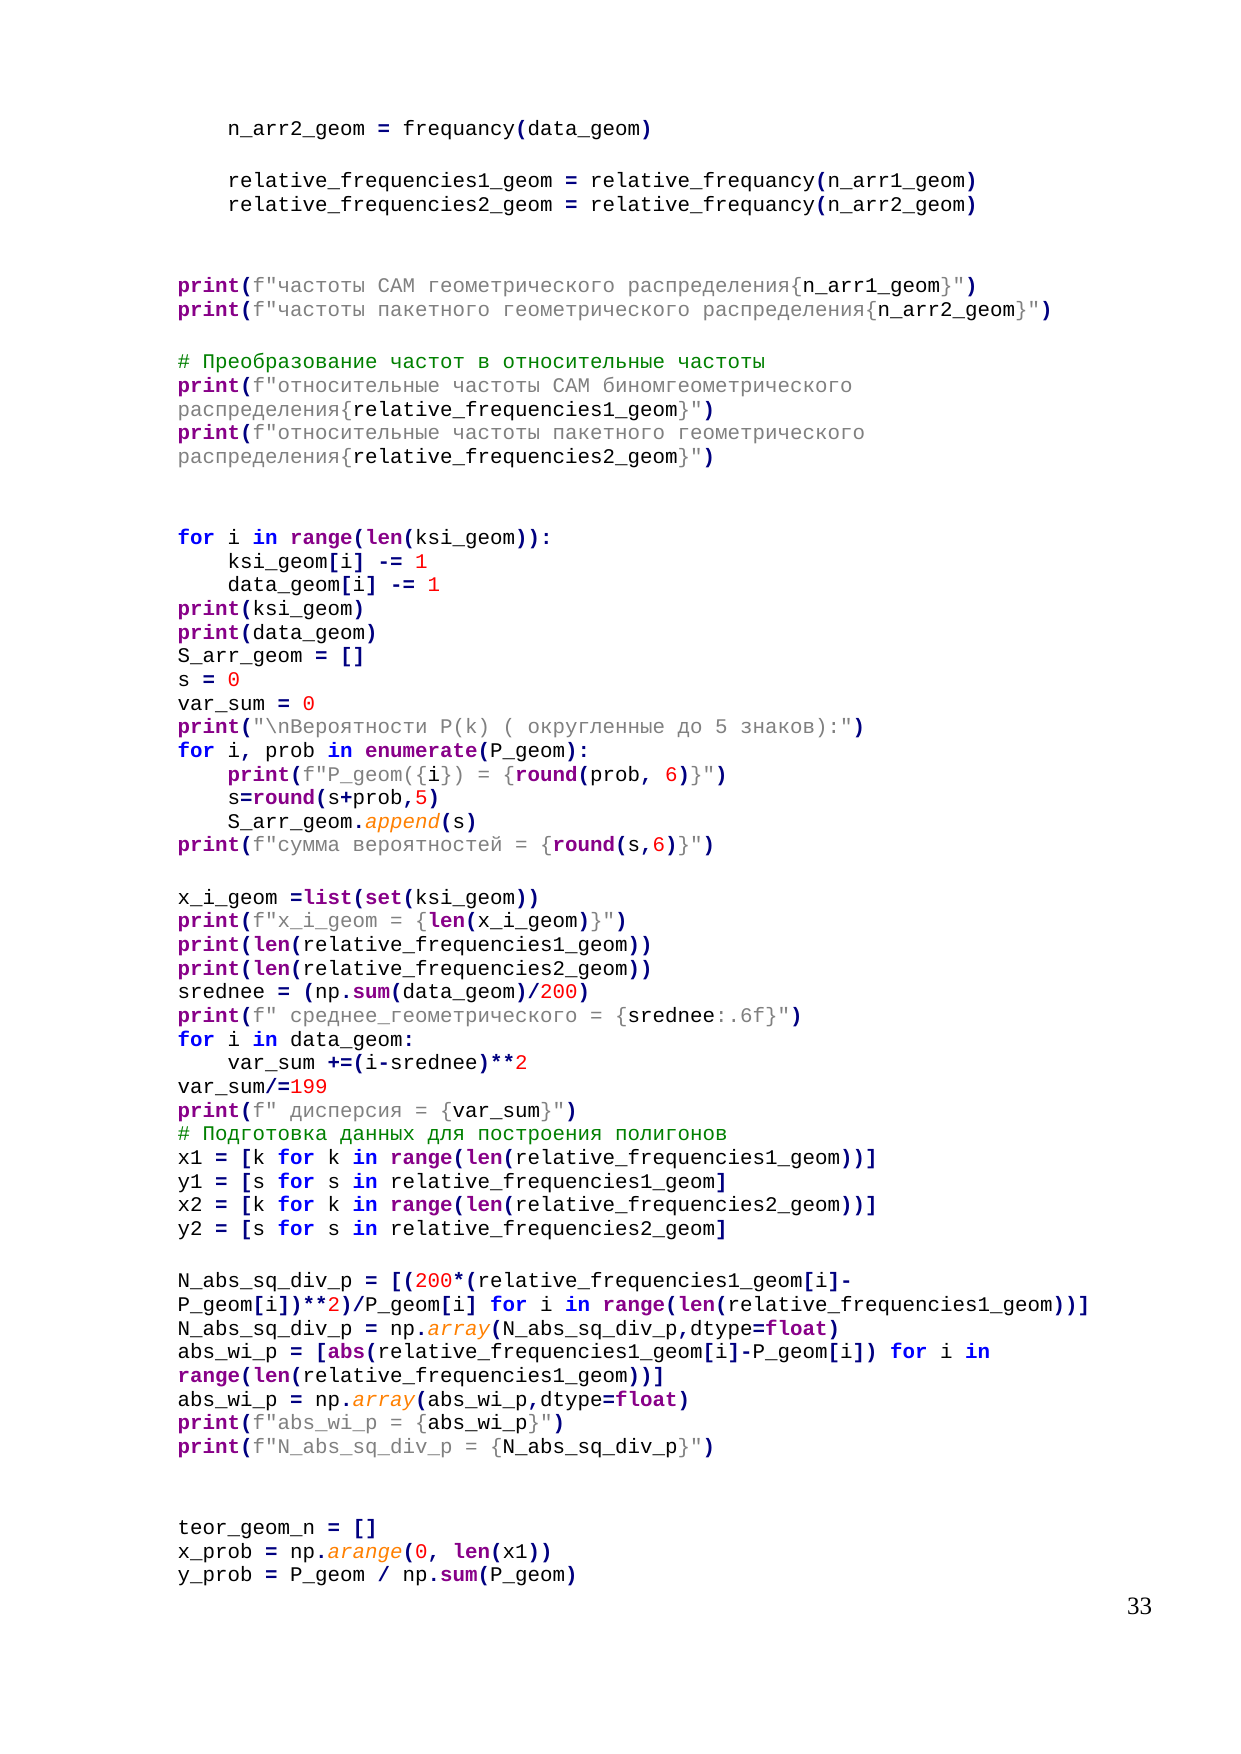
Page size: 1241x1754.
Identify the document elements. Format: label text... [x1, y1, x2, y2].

text ksi_geom[i] -= 1 [177, 551, 1152, 574]
text # Подготовка данных для построения полигонов [177, 1123, 1152, 1147]
text print(f"частоты САМ геометрического распределения{n_arr1_geom}") [177, 275, 1152, 299]
text teor_geom_n = [] [177, 1517, 1152, 1541]
text y2 = [s for s in relative_frequencies2_geom] [177, 1218, 1152, 1242]
text for i in data_geom: [177, 1029, 1152, 1052]
text # Преобразование частот в относительные частоты [177, 351, 1152, 375]
text print(f"P_geom({i}) = {round(prob, 6)}") [177, 763, 1152, 787]
text x2 = [k for k in range(len(relative_frequencies2_geom))] [177, 1194, 1152, 1218]
text print(f" дисперсия = {var_sum}") [177, 1100, 1152, 1123]
text print("\nВероятности P(k) ( округленные до 5 знаков):") [177, 716, 1152, 740]
text var_sum/=199 [177, 1076, 1152, 1100]
text s = 0 [177, 669, 1152, 693]
text abs_wi_p = [abs(relative_frequencies1_geom[i]-P_geom[i]) for i in range(len(relative_frequencies1_geom))] [177, 1341, 1152, 1388]
text relative_frequencies2_geom = relative_frequancy(n_arr2_geom) [177, 194, 1152, 218]
text srednee = (np.sum(data_geom)/200) [177, 981, 1152, 1005]
text print(f" среднее_геометрического = {srednee:.6f}") [177, 1005, 1152, 1029]
text abs_wi_p = np.array(abs_wi_p,dtype=float) [177, 1388, 1152, 1412]
text for i, prob in enumerate(P_geom): [177, 740, 1152, 763]
text print(ksi_geom) [177, 598, 1152, 622]
text print(f"сумма вероятностей = {round(s,6)}") [177, 834, 1152, 858]
text x_prob = np.arange(0, len(x1)) [177, 1541, 1152, 1564]
text y_prob = P_geom / np.sum(P_geom) [177, 1564, 1152, 1588]
text N_abs_sq_div_p = np.array(N_abs_sq_div_p,dtype=float) [177, 1318, 1152, 1341]
text s=round(s+prob,5) [177, 787, 1152, 811]
text var_sum +=(i-srednee)**2 [177, 1052, 1152, 1076]
text print(f"относительные частоты САМ биномгеометрического распределения{relative_frequencies1_geom}") [177, 375, 1152, 422]
text print(f"x_i_geom = {len(x_i_geom)}") [177, 911, 1152, 934]
text print(f"частоты пакетного геометрического распределения{n_arr2_geom}") [177, 299, 1152, 323]
text print(len(relative_frequencies1_geom)) [177, 934, 1152, 958]
text x1 = [k for k in range(len(relative_frequencies1_geom))] [177, 1147, 1152, 1171]
text print(f"N_abs_sq_div_p = {N_abs_sq_div_p}") [177, 1436, 1152, 1459]
text S_arr_geom = [] [177, 645, 1152, 669]
text data_geom[i] -= 1 [177, 574, 1152, 598]
text for i in range(len(ksi_geom)): [177, 527, 1152, 551]
text n_arr2_geom = frequancy(data_geom) [177, 118, 1152, 142]
text N_abs_sq_div_p = [(200*(relative_frequencies1_geom[i]-P_geom[i])**2)/P_geom[i] for i in range(len(relative_frequencies1_geom))] [177, 1270, 1152, 1318]
text relative_frequencies1_geom = relative_frequancy(n_arr1_geom) [177, 171, 1152, 194]
text print(data_geom) [177, 622, 1152, 645]
text var_sum = 0 [177, 693, 1152, 716]
text print(f"abs_wi_p = {abs_wi_p}") [177, 1412, 1152, 1436]
text print(f"относительные частоты пакетного геометрического распределения{relative_frequencies2_geom}") [177, 422, 1152, 469]
text y1 = [s for s in relative_frequencies1_geom] [177, 1171, 1152, 1194]
text S_arr_geom.append(s) [177, 811, 1152, 834]
text x_i_geom =list(set(ksi_geom)) [177, 887, 1152, 911]
text print(len(relative_frequencies2_geom)) [177, 958, 1152, 981]
